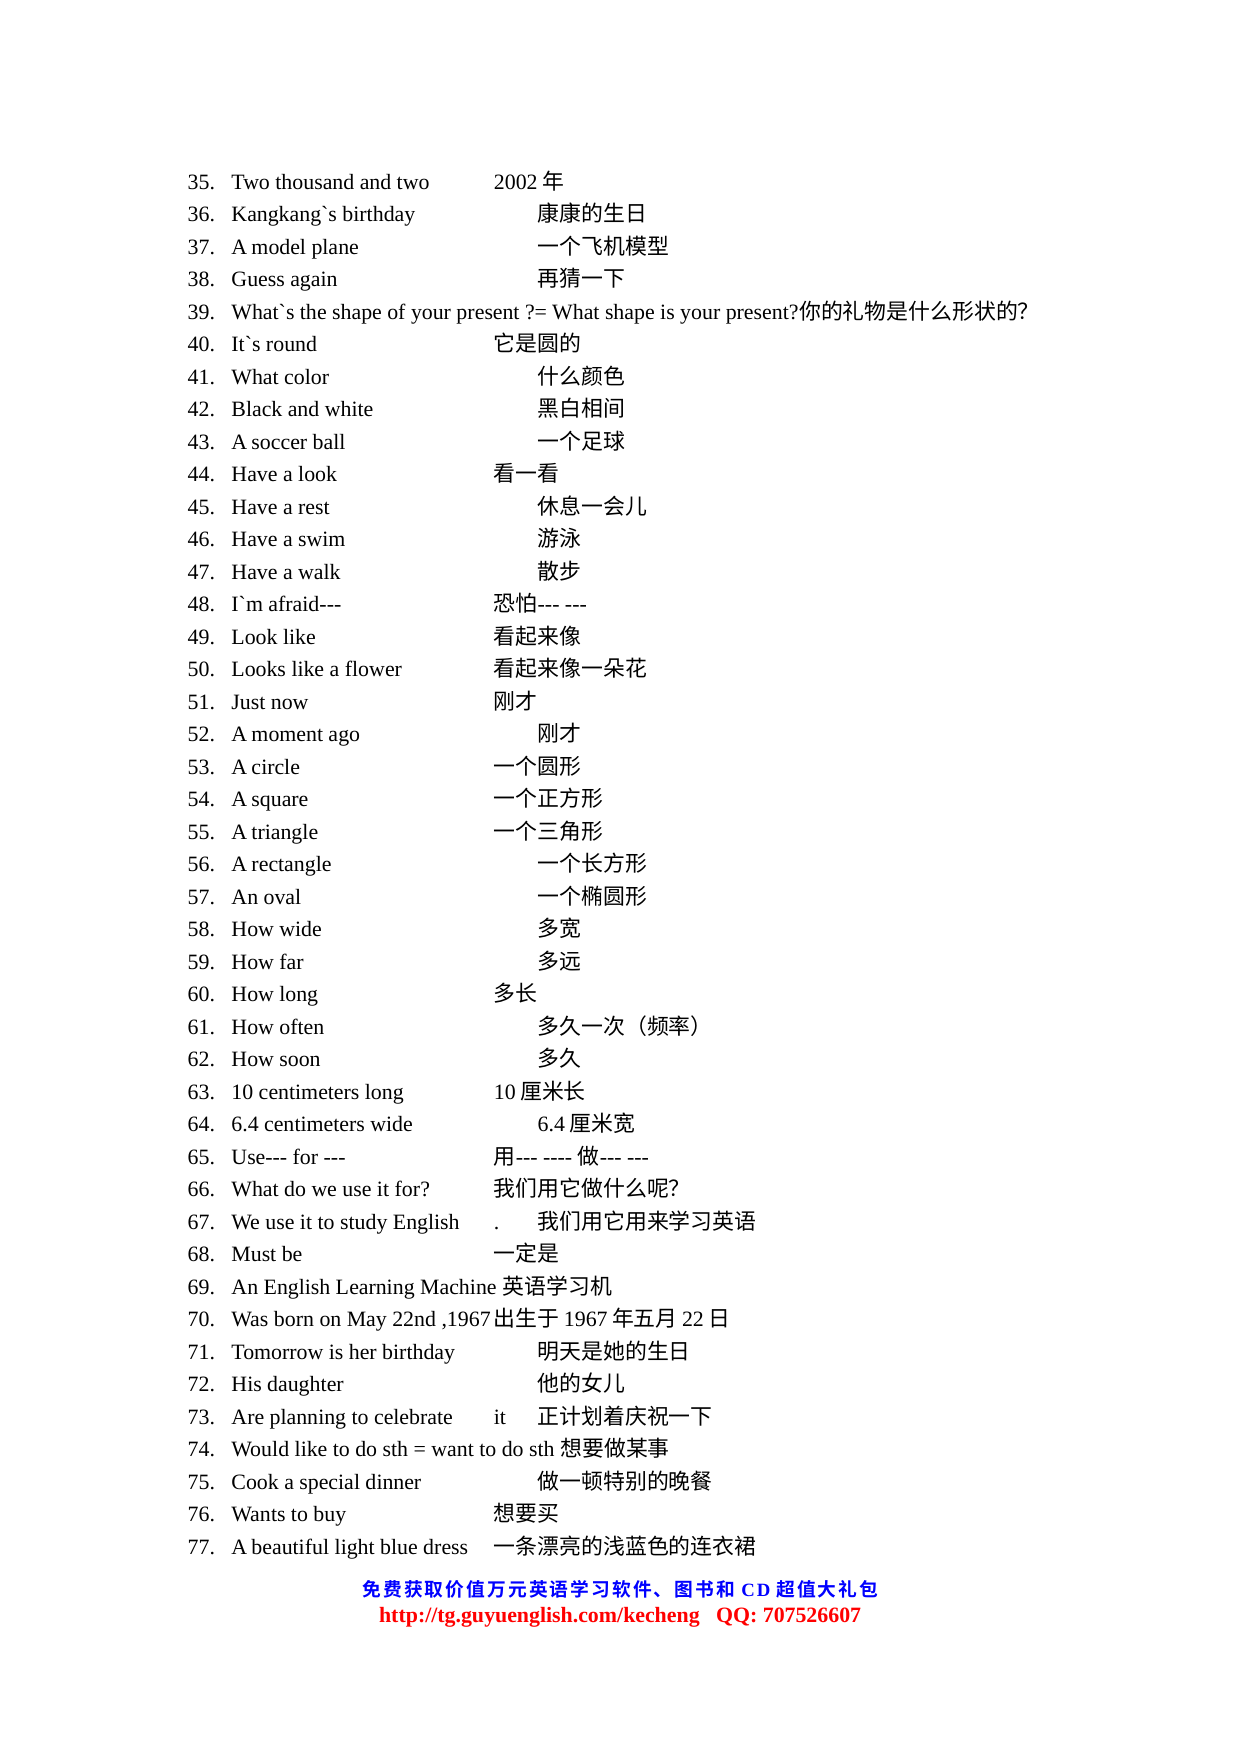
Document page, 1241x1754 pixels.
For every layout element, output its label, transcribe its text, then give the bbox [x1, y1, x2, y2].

list What color 什么颜色 [187, 358, 1053, 391]
list A model plane 一个飞机模型 [187, 228, 1053, 261]
list Looks like a flower 看起来像一朵花 [187, 651, 1053, 683]
list How soon 多久 [187, 1041, 1053, 1073]
list A soccer ball 一个足球 [187, 423, 1053, 456]
list Use--- for --- 用--- ---- 做--- --- [187, 1138, 1053, 1171]
list It`s round 它是圆的 [187, 326, 1053, 358]
list How far 多远 [187, 943, 1053, 976]
list Look like 看起来像 [187, 618, 1053, 651]
list Guess again 再猜一下 [187, 261, 1053, 293]
list Have a walk 散步 [187, 553, 1053, 586]
list Have a rest 休息一会儿 [187, 488, 1053, 521]
list I`m afraid--- 恐怕--- --- [187, 586, 1053, 618]
list A circle 一个圆形 [187, 748, 1053, 781]
list Are planning to celebrate it 正计划着庆祝一下 [187, 1398, 1053, 1431]
list Cook a special dinner 做一顿特别的晚餐 [187, 1463, 1053, 1496]
list We use it to study English . 我们用它用来学习英语 [187, 1203, 1053, 1236]
list How wide 多宽 [187, 911, 1053, 943]
list A square 一个正方形 [187, 781, 1053, 813]
list What`s the shape of your present ?= What shape is your present?你的礼物是什么形状的？ [187, 293, 1053, 326]
list How often 多久一次（频率） [187, 1008, 1053, 1041]
list Was born on May 22nd ,1967 出生于1967年五月22日 [187, 1301, 1053, 1333]
list What do we use it for? 我们用它做什么呢？ [187, 1171, 1053, 1203]
list Tomorrow is her birthday 明天是她的生日 [187, 1333, 1053, 1366]
list Two thousand and two 2002年 [187, 163, 1053, 196]
list How long 多长 [187, 976, 1053, 1008]
list Must be 一定是 [187, 1236, 1053, 1268]
list A triangle 一个三角形 [187, 813, 1053, 846]
list Would like to do sth = want to do sth 想要做某事 [187, 1431, 1053, 1463]
list 6.4 centimeters wide 6.4厘米宽 [187, 1106, 1053, 1138]
list A moment ago 刚才 [187, 716, 1053, 748]
list Have a look 看一看 [187, 456, 1053, 488]
list A rectangle 一个长方形 [187, 846, 1053, 878]
list Wants to buy 想要买 [187, 1496, 1053, 1528]
list Kangkang`s birthday 康康的生日 [187, 196, 1053, 228]
list His daughter 他的女儿 [187, 1366, 1053, 1398]
list Just now 刚才 [187, 683, 1053, 716]
list Have a swim 游泳 [187, 521, 1053, 553]
list A beautiful light blue dress 一条漂亮的浅蓝色的连衣裙 [187, 1528, 1053, 1561]
list Black and white 黑白相间 [187, 391, 1053, 423]
list 10 centimeters long 10厘米长 [187, 1073, 1053, 1106]
list An oval 一个椭圆形 [187, 878, 1053, 911]
list An English Learning Machine 英语学习机 [187, 1268, 1053, 1301]
